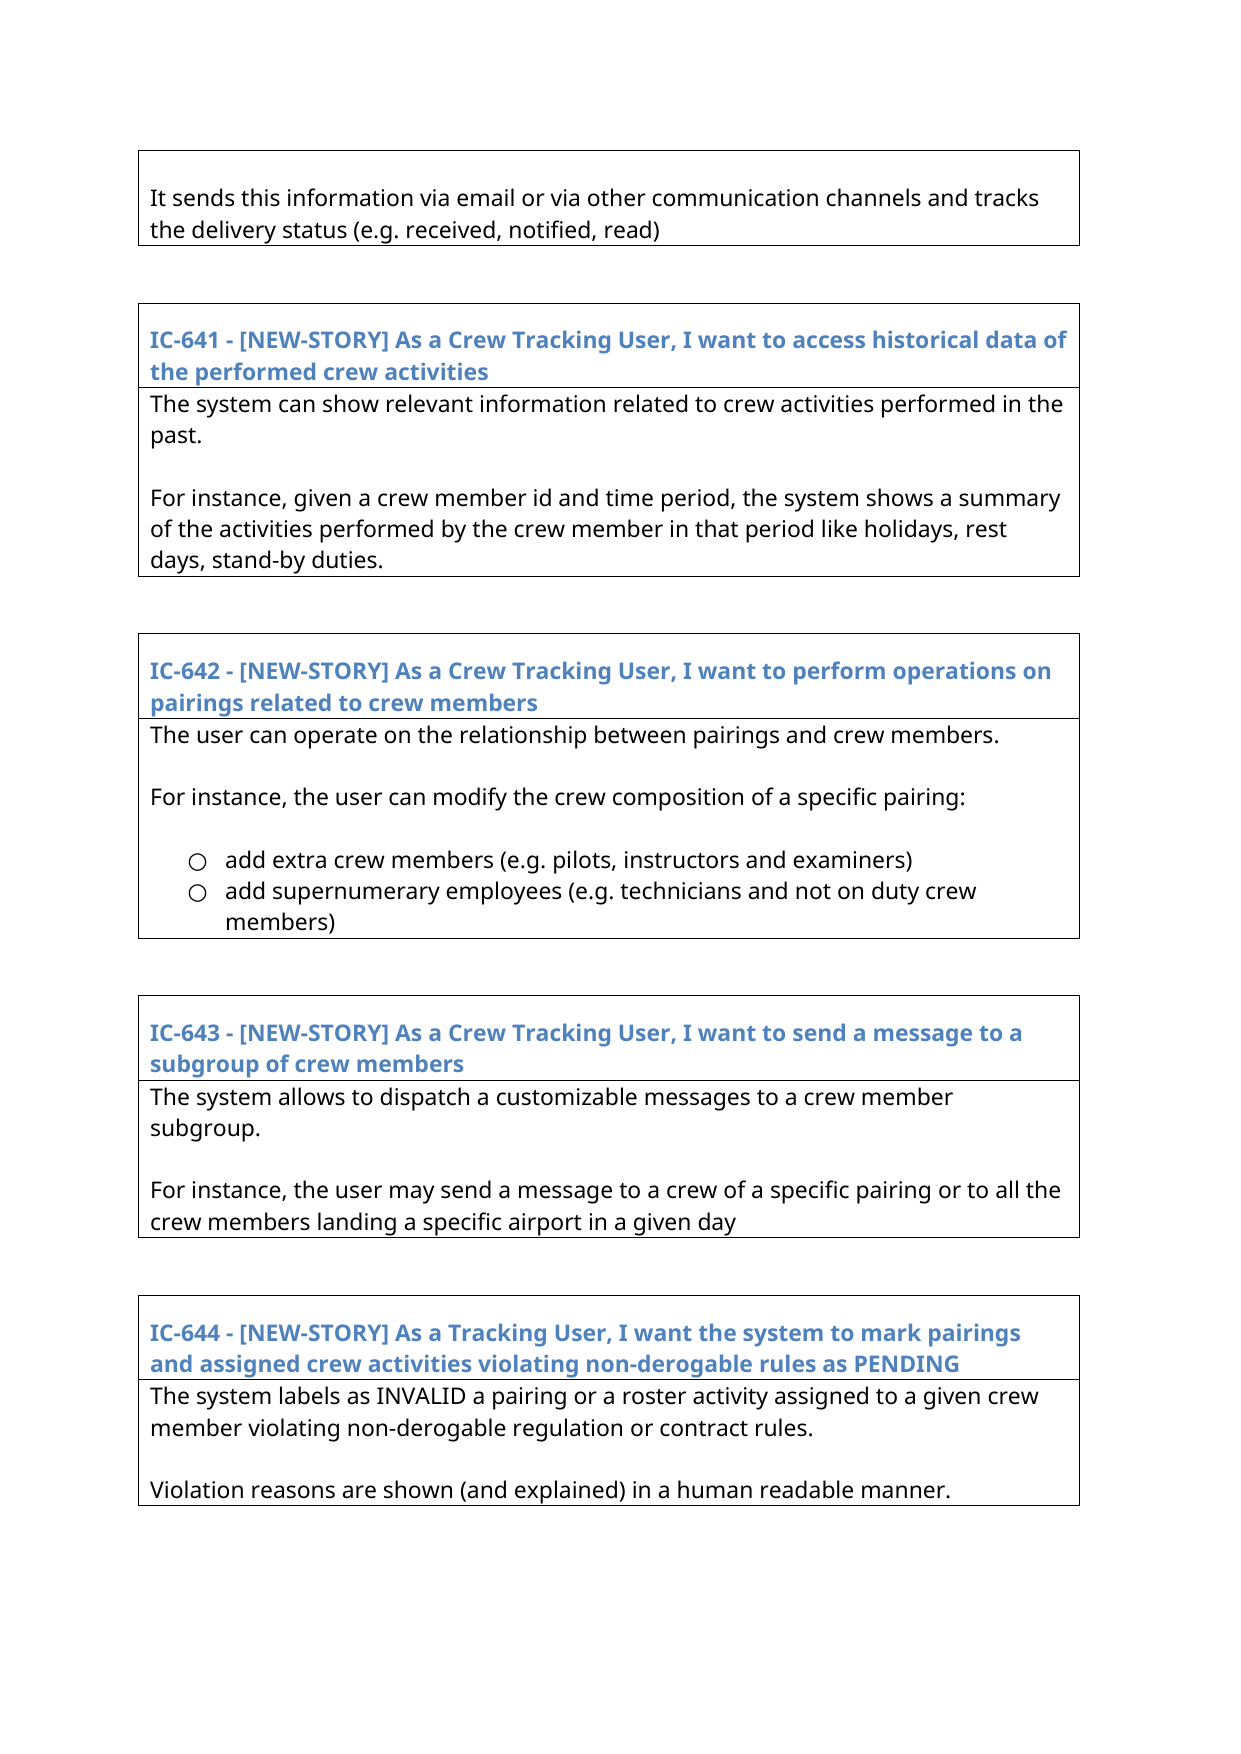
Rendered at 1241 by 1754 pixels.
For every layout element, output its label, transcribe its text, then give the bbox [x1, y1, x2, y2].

table_cell The user can operate on the relationship between pairings and crew members. For instance, the user can modify the crew composition of a specific pairing: add extra crew members (e.g. pilots, instructors and examiners) add supernumerary employees (e.g. technicians and not on duty crew members) [139, 719, 1079, 937]
table_cell The system labels as INVALID a pairing or a roster activity assigned to a given crew member violating non-derogable regulation or contract rules. Violation reasons are shown (and explained) in a human readable manner. [139, 1380, 1079, 1505]
table_cell The system allows to dispatch a customizable messages to a crew member subgroup. For instance, the user may send a message to a crew of a specific pairing or to all the crew members landing a specific airport in a given day [139, 1081, 1079, 1237]
table_cell The system can show relevant information related to crew activities performed in the past. For instance, given a crew member id and time period, the system shows a summary of the activities performed by the crew member in that period like holidays, rest days, stand-by duties. [139, 388, 1079, 576]
table_header IC-641 - [NEW-STORY] As a Crew Tracking User, I want to access historical data of the performed crew activities [139, 304, 1079, 387]
table_header IC-642 - [NEW-STORY] As a Crew Tracking User, I want to perform operations on pairings related to crew members [139, 634, 1079, 718]
table_header IC-643 - [NEW-STORY] As a Crew Tracking User, I want to send a message to a subgroup of crew members [139, 996, 1079, 1080]
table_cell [139, 151, 1079, 245]
table_header IC-644 - [NEW-STORY] As a Tracking User, I want the system to mark pairings and assigned crew activities violating non-derogable rules as PENDING [139, 1296, 1079, 1379]
